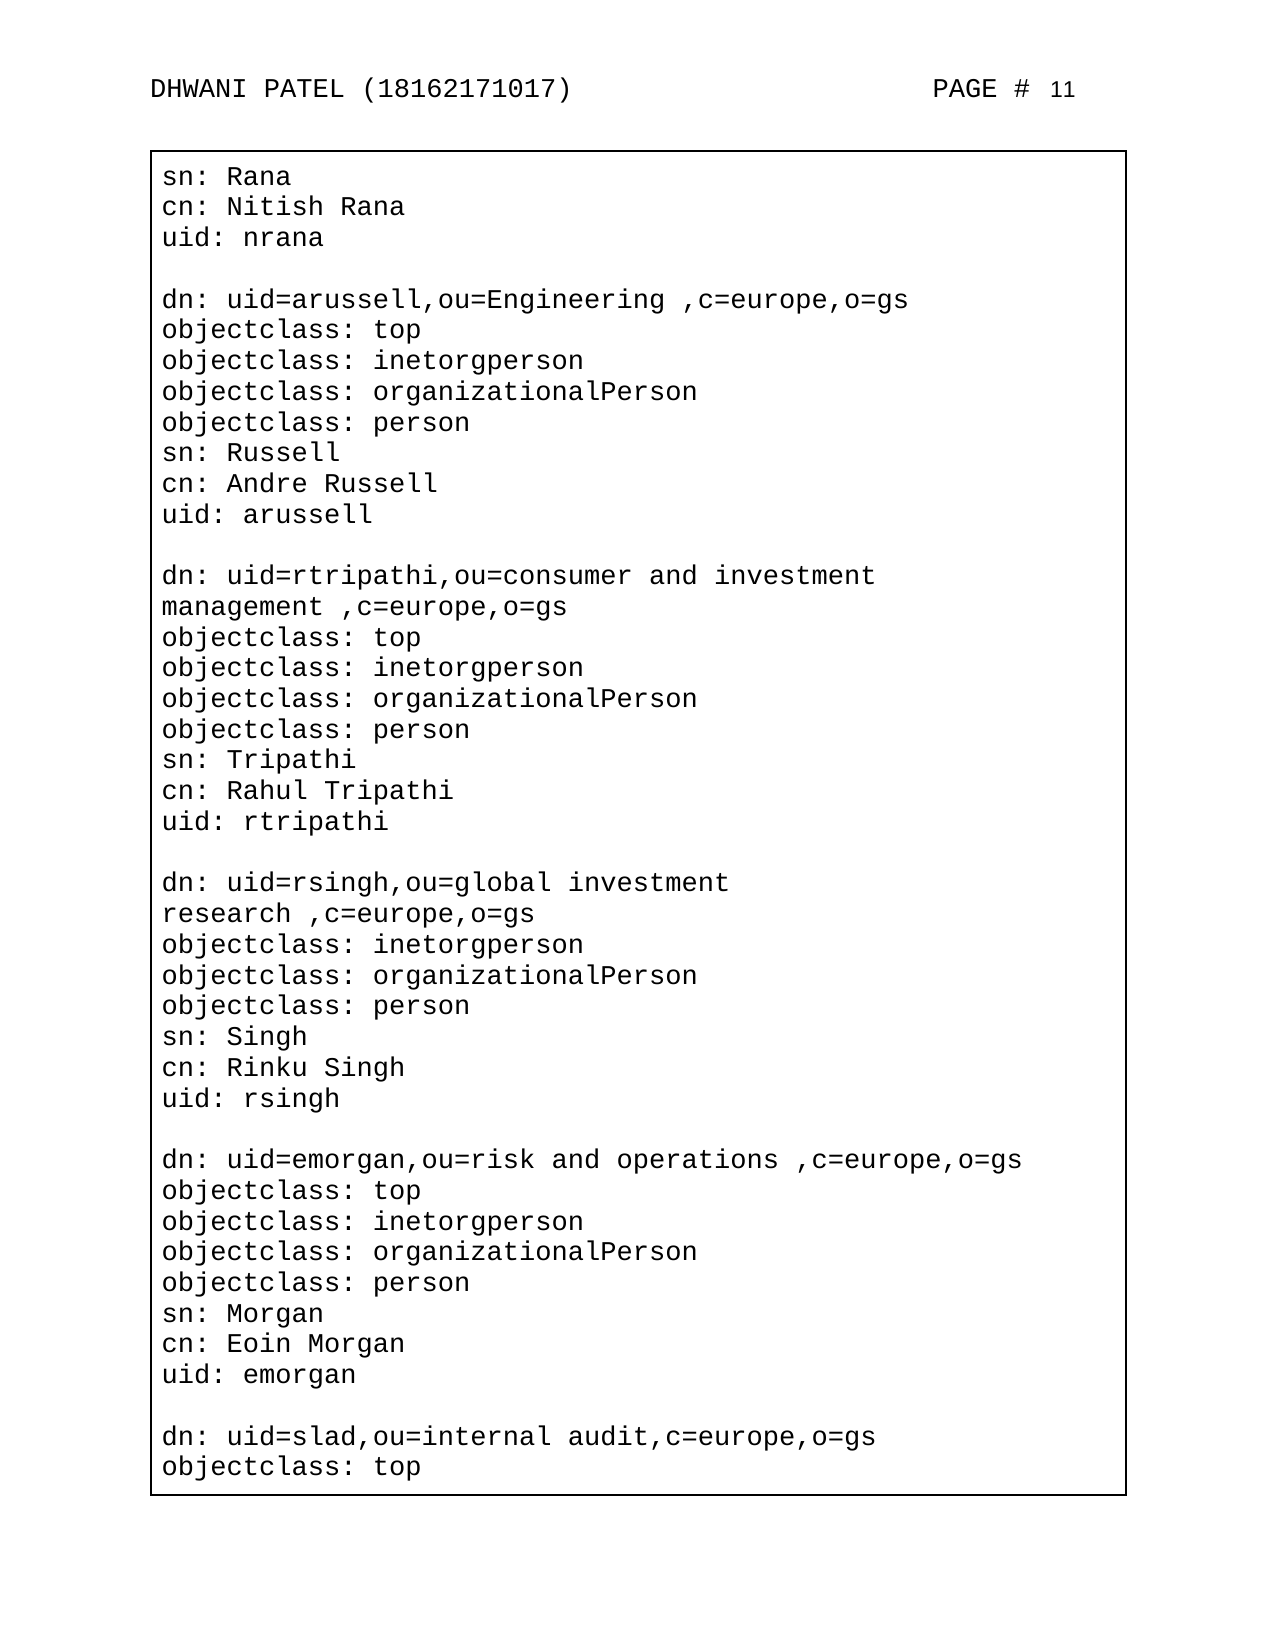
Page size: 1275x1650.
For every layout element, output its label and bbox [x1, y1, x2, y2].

table_header [152, 152, 1125, 1494]
